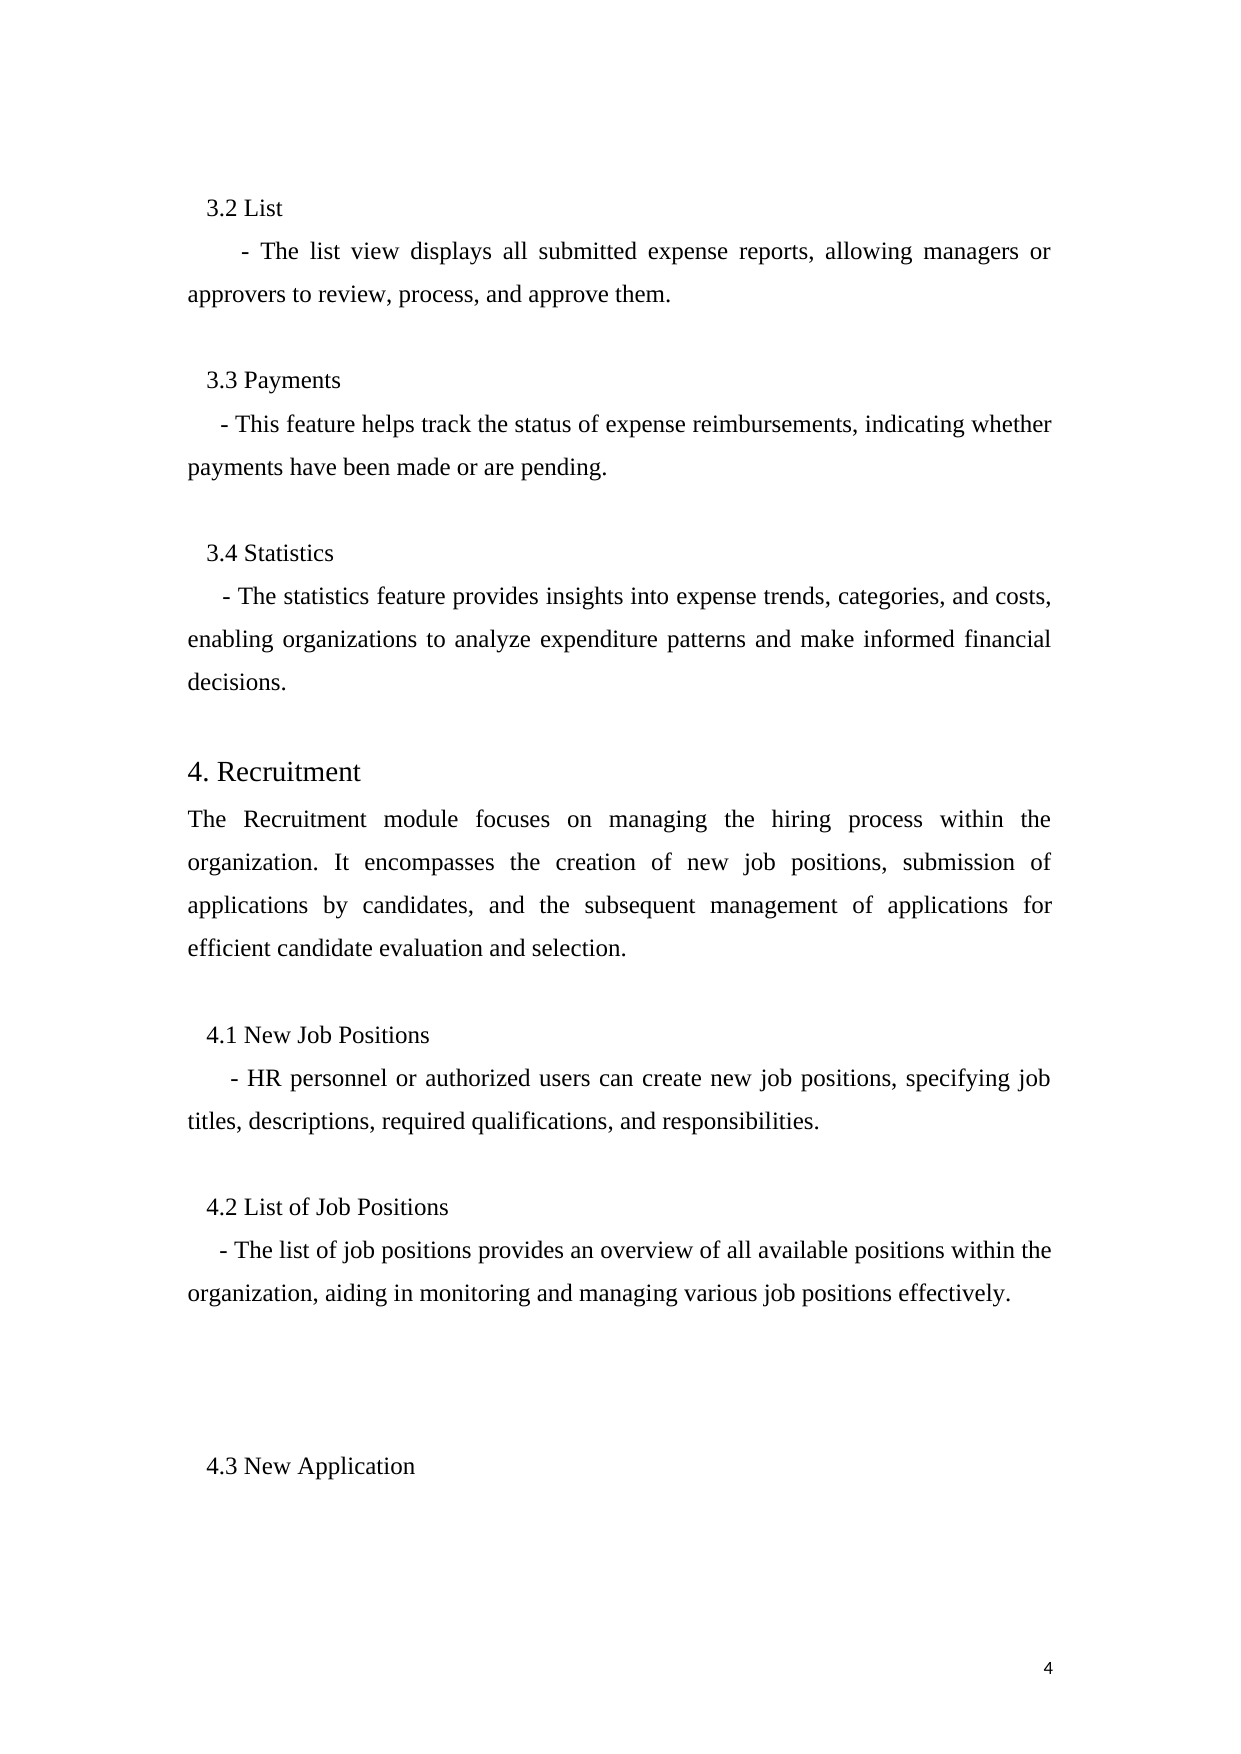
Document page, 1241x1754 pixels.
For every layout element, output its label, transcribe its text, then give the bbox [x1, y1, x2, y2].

text 4. Recruitment [187, 754, 1053, 787]
text - HR personnel or authorized users can create new job positions, specifying job titles, descriptions, required qualifications, and responsibilities. [187, 1063, 1053, 1135]
text 3.3 Payments [187, 366, 1053, 394]
text 4.2 List of Job Positions [187, 1192, 1053, 1221]
text - The statistics feature provides insights into expense trends, categories, and costs, enabling organizations to analyze expenditure patterns and make informed financial decisions. [187, 581, 1053, 696]
text - The list of job positions provides an overview of all available positions within the organization, aiding in monitoring and managing various job positions effectively. [187, 1235, 1053, 1307]
text - The list view displays all submitted expense reports, allowing managers or approvers to review, process, and approve them. [187, 236, 1053, 308]
text 4.3 New Application [187, 1451, 1053, 1480]
text 3.2 List [187, 193, 1053, 222]
text - This feature helps track the status of expense reimbursements, indicating whether payments have been made or are pending. [187, 409, 1053, 481]
text 4.1 New Job Positions [187, 1020, 1053, 1048]
text 3.4 Statistics [187, 538, 1053, 567]
text The Recruitment module focuses on managing the hiring process within the organization. It encompasses the creation of new job positions, submission of applications by candidates, and the subsequent management of applications for efficient candidate evaluation and selection. [187, 804, 1053, 962]
